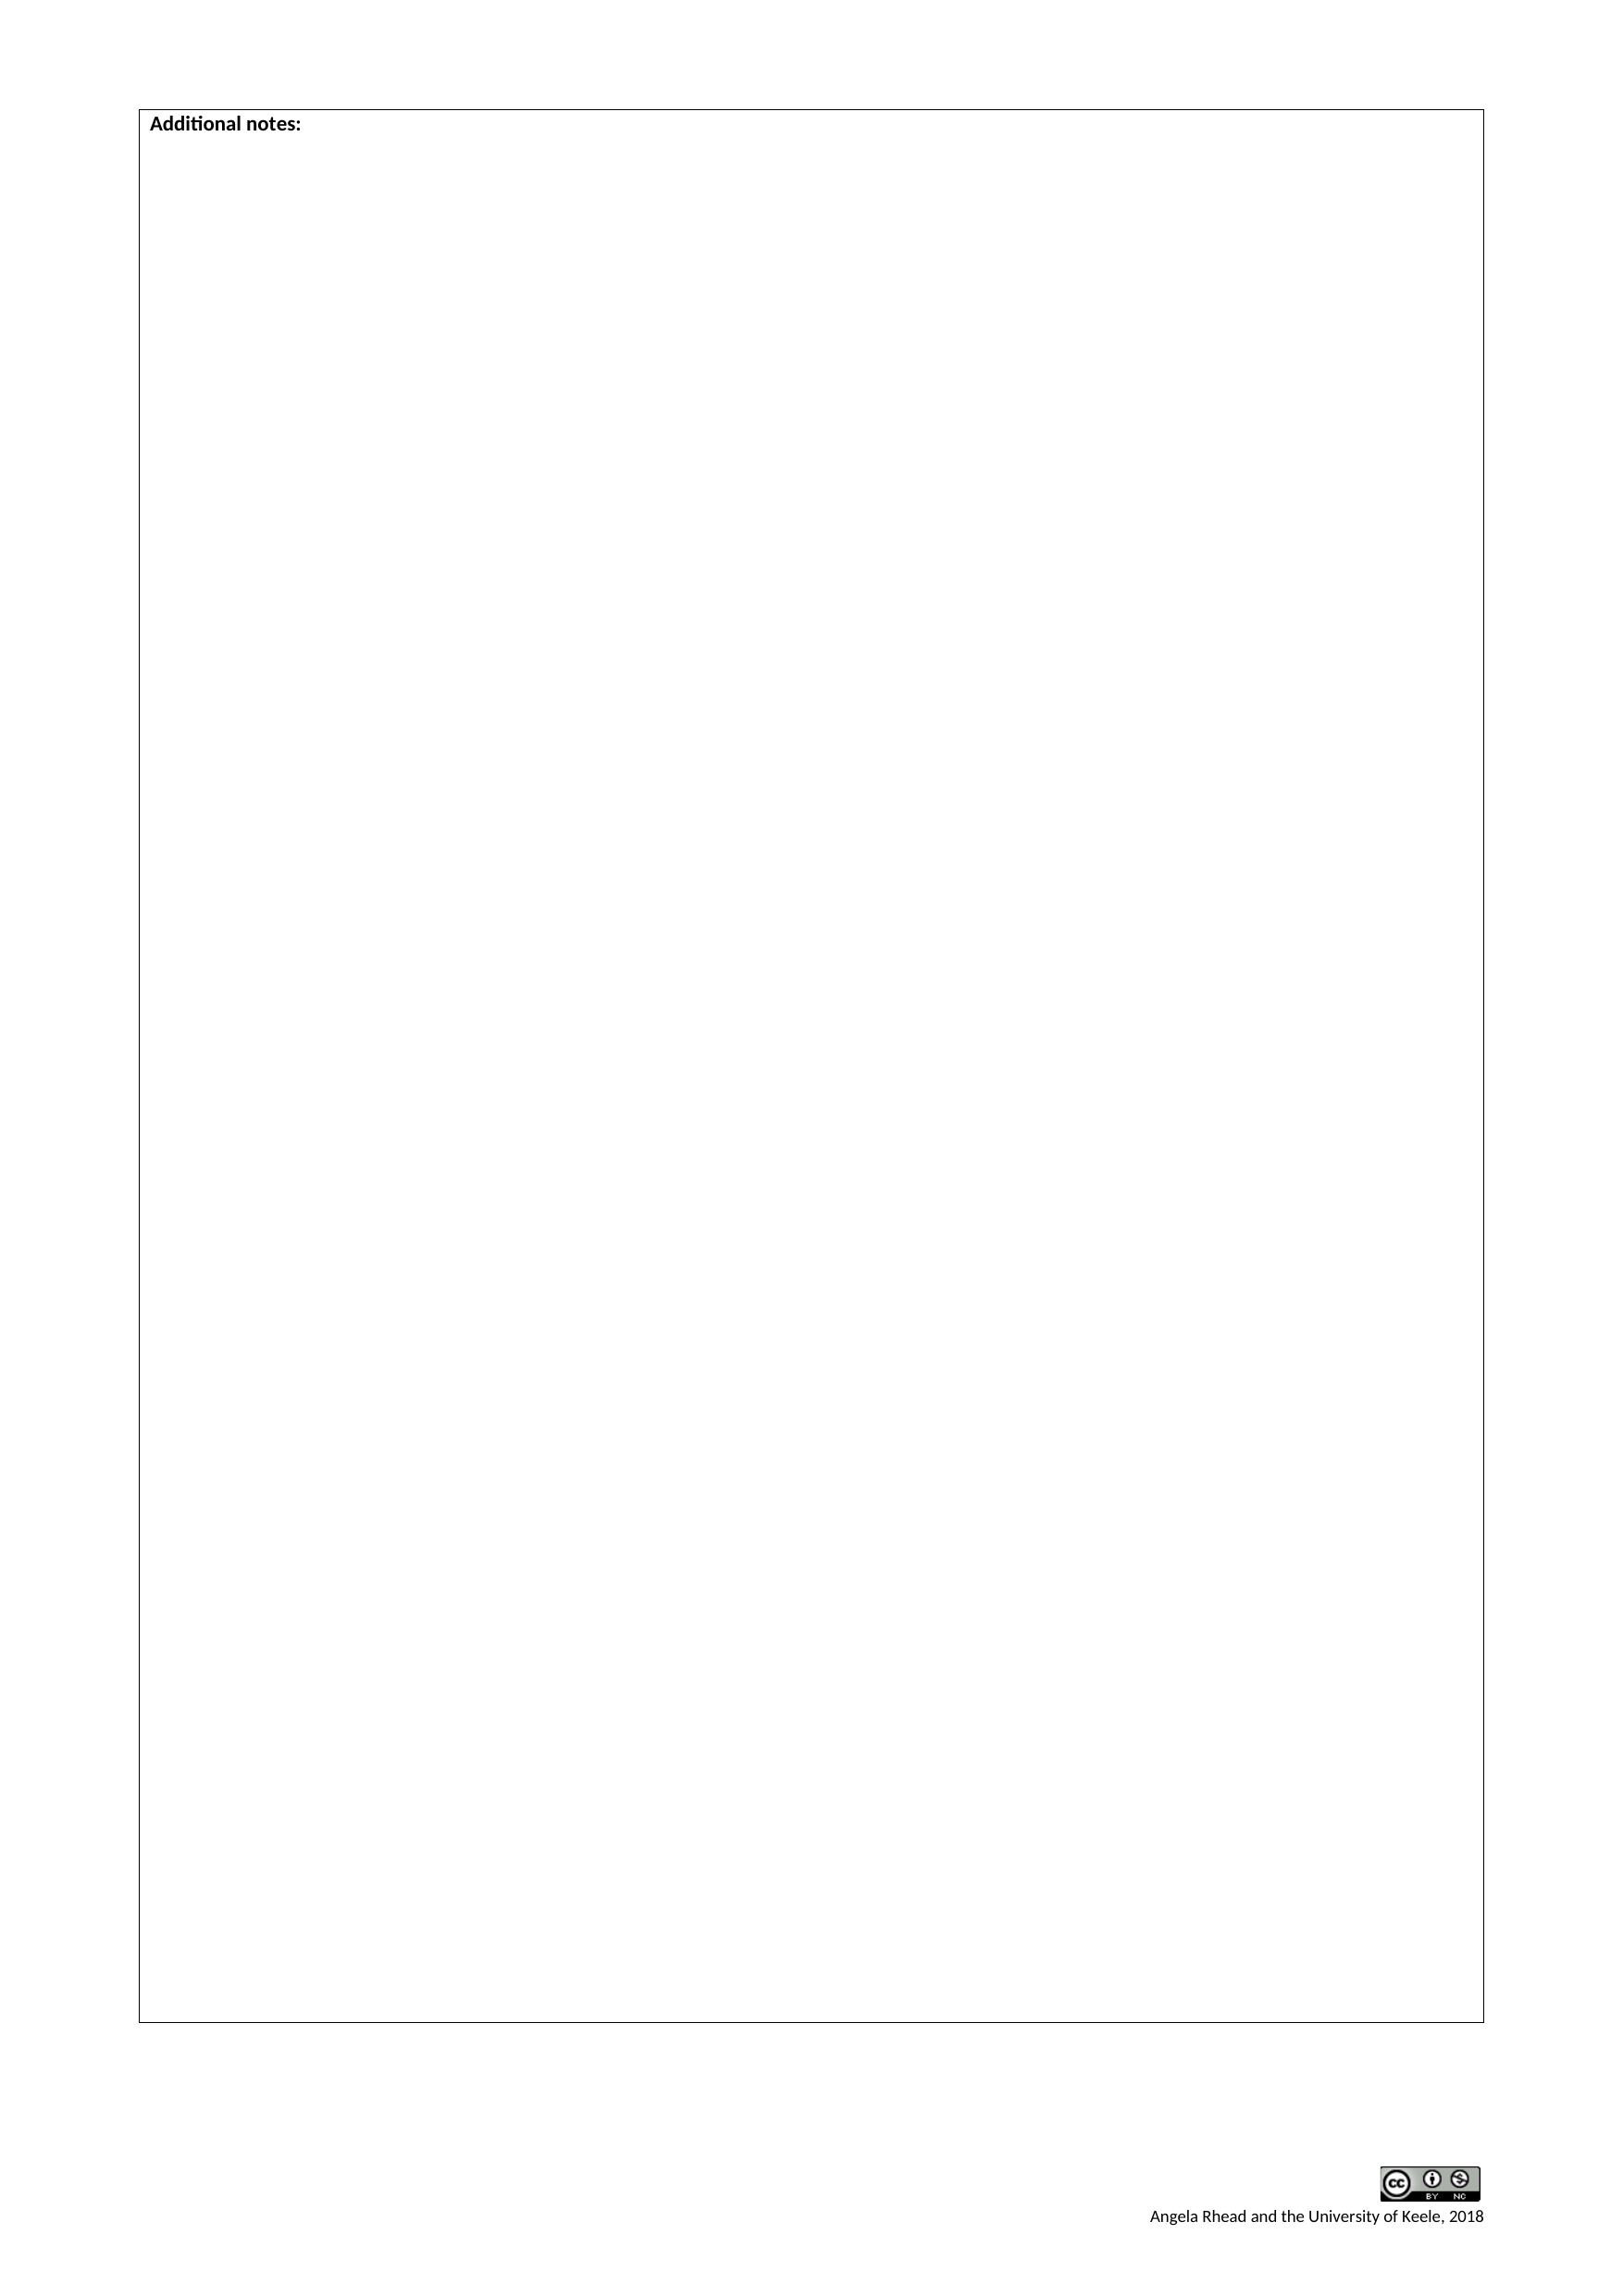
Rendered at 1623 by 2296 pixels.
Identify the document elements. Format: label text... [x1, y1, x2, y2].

picture [1380, 2166, 1481, 2202]
table_header Additional notes: [140, 110, 1483, 2022]
